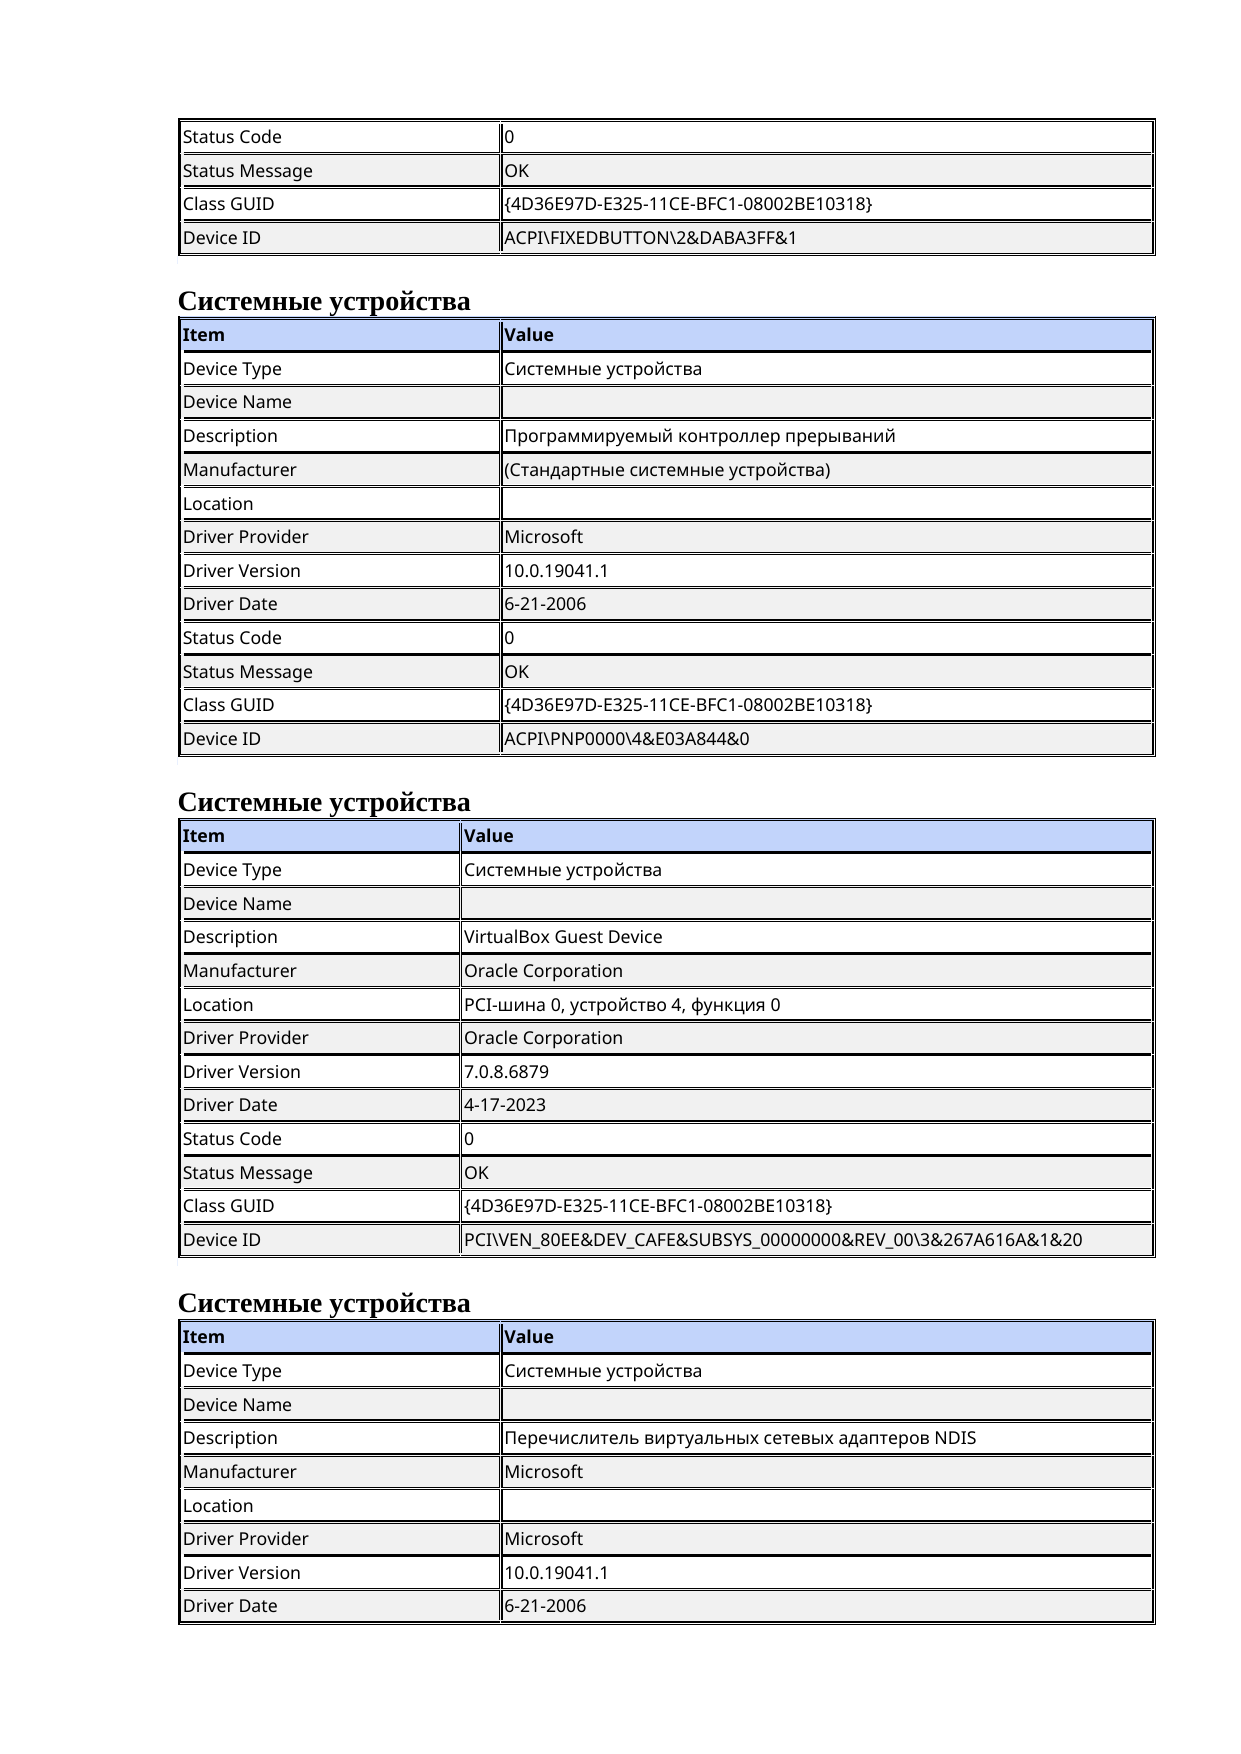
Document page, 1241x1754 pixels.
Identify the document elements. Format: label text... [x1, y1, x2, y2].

table_cell 10.0.19041.1 [503, 1554, 1152, 1588]
table_header Item [181, 318, 501, 350]
table_cell Status Message [180, 152, 501, 185]
text Системные устройства [177, 284, 1152, 316]
table_header Value [501, 1322, 1152, 1352]
table_cell Driver Provider [181, 1520, 499, 1554]
table_cell ACPI\FIXEDBUTTON\2&DABA3FF&1 [501, 219, 1153, 253]
table_cell Class GUID [181, 1188, 459, 1221]
table_cell 7.0.8.6879 [462, 1053, 1154, 1087]
table_cell Status Code [181, 120, 501, 152]
table_cell [501, 1386, 1154, 1419]
table_cell Системные устройства [462, 851, 1152, 885]
table_cell Системные устройства [503, 350, 1152, 384]
table_cell 0 [462, 1120, 1153, 1154]
table_cell 6-21-2006 [501, 586, 1154, 619]
table_cell Device ID [181, 219, 501, 253]
table_cell ACPI\PNP0000\4&E03A844&0 [501, 720, 1153, 754]
table_cell Class GUID [181, 686, 499, 720]
table_cell Class GUID [181, 185, 499, 219]
table_cell Oracle Corporation [462, 952, 1152, 986]
table_cell 0 [503, 619, 1153, 653]
text Системные устройства [177, 1286, 1152, 1318]
table_cell 0 [501, 122, 1152, 152]
table_cell Программируемый контроллер прерываний [503, 417, 1153, 451]
table_cell Status Message [180, 653, 499, 686]
table_cell Location [180, 1487, 501, 1520]
table_cell Device ID [181, 720, 501, 754]
table_cell Device Name [180, 885, 461, 918]
table_cell Microsoft [503, 1453, 1153, 1487]
table_header Value [501, 320, 1152, 350]
table_cell Перечислитель виртуальных сетевых адаптеров NDIS [503, 1419, 1153, 1453]
table_cell Driver Provider [181, 1019, 459, 1053]
table_cell Driver Date [180, 1087, 461, 1120]
table_cell Driver Version [181, 1554, 499, 1588]
table_cell Device Name [180, 1386, 501, 1419]
table_cell Device Type [181, 1352, 499, 1386]
table_cell Driver Date [180, 586, 501, 619]
table_header Value [461, 821, 1152, 851]
table_cell Device Name [180, 384, 501, 417]
table_cell Location [181, 485, 499, 518]
table_cell [503, 485, 1153, 518]
table_cell Device Type [181, 350, 499, 384]
table_cell Microsoft [503, 518, 1153, 552]
table_header Item [181, 821, 461, 851]
table_cell Driver Provider [181, 518, 499, 552]
table_cell Status Code [181, 1120, 459, 1154]
table_cell Description [181, 417, 499, 451]
table_cell Device Type [181, 851, 459, 885]
table_cell Oracle Corporation [462, 1019, 1153, 1053]
text Системные устройства [177, 785, 1152, 817]
table_cell Driver Date [180, 1588, 501, 1621]
table_cell Системные устройства [503, 1352, 1152, 1386]
table_cell Microsoft [503, 1520, 1153, 1554]
table_cell OK [462, 1154, 1152, 1187]
table_cell PCI\VEN_80EE&DEV_CAFE&SUBSYS_00000000&REV_00\3&267A616A&1&20 [461, 1221, 1153, 1255]
table_cell [461, 885, 1154, 918]
table_cell [501, 1487, 1154, 1520]
table_cell VirtualBox Guest Device [462, 918, 1153, 952]
table_header Item [181, 1320, 501, 1352]
table_cell OK [503, 653, 1154, 686]
table_cell (Стандартные системные устройства) [503, 451, 1152, 484]
table_cell Driver Version [180, 552, 501, 586]
table_cell 4-17-2023 [461, 1087, 1154, 1120]
table_cell 10.0.19041.1 [501, 552, 1154, 586]
table_cell Manufacturer [181, 952, 459, 986]
table_cell Manufacturer [181, 1453, 499, 1487]
table_cell OK [501, 152, 1154, 185]
table_cell Status Code [181, 619, 499, 653]
table_cell {4D36E97D-E325-11CE-BFC1-08002BE10318} [503, 686, 1153, 720]
table_cell Driver Version [180, 1053, 459, 1087]
table_cell {4D36E97D-E325-11CE-BFC1-08002BE10318} [503, 185, 1153, 219]
table_cell PCI-шина 0, устройство 4, функция 0 [461, 986, 1154, 1019]
table_cell Manufacturer [181, 451, 499, 484]
table_cell Device ID [181, 1221, 461, 1255]
table_cell Description [181, 918, 459, 952]
table_cell 6-21-2006 [501, 1588, 1154, 1621]
table_cell Description [181, 1419, 499, 1453]
table_cell {4D36E97D-E325-11CE-BFC1-08002BE10318} [462, 1188, 1153, 1221]
table_cell Location [180, 986, 461, 1019]
table_cell Status Message [181, 1154, 459, 1187]
table_cell [501, 384, 1154, 417]
